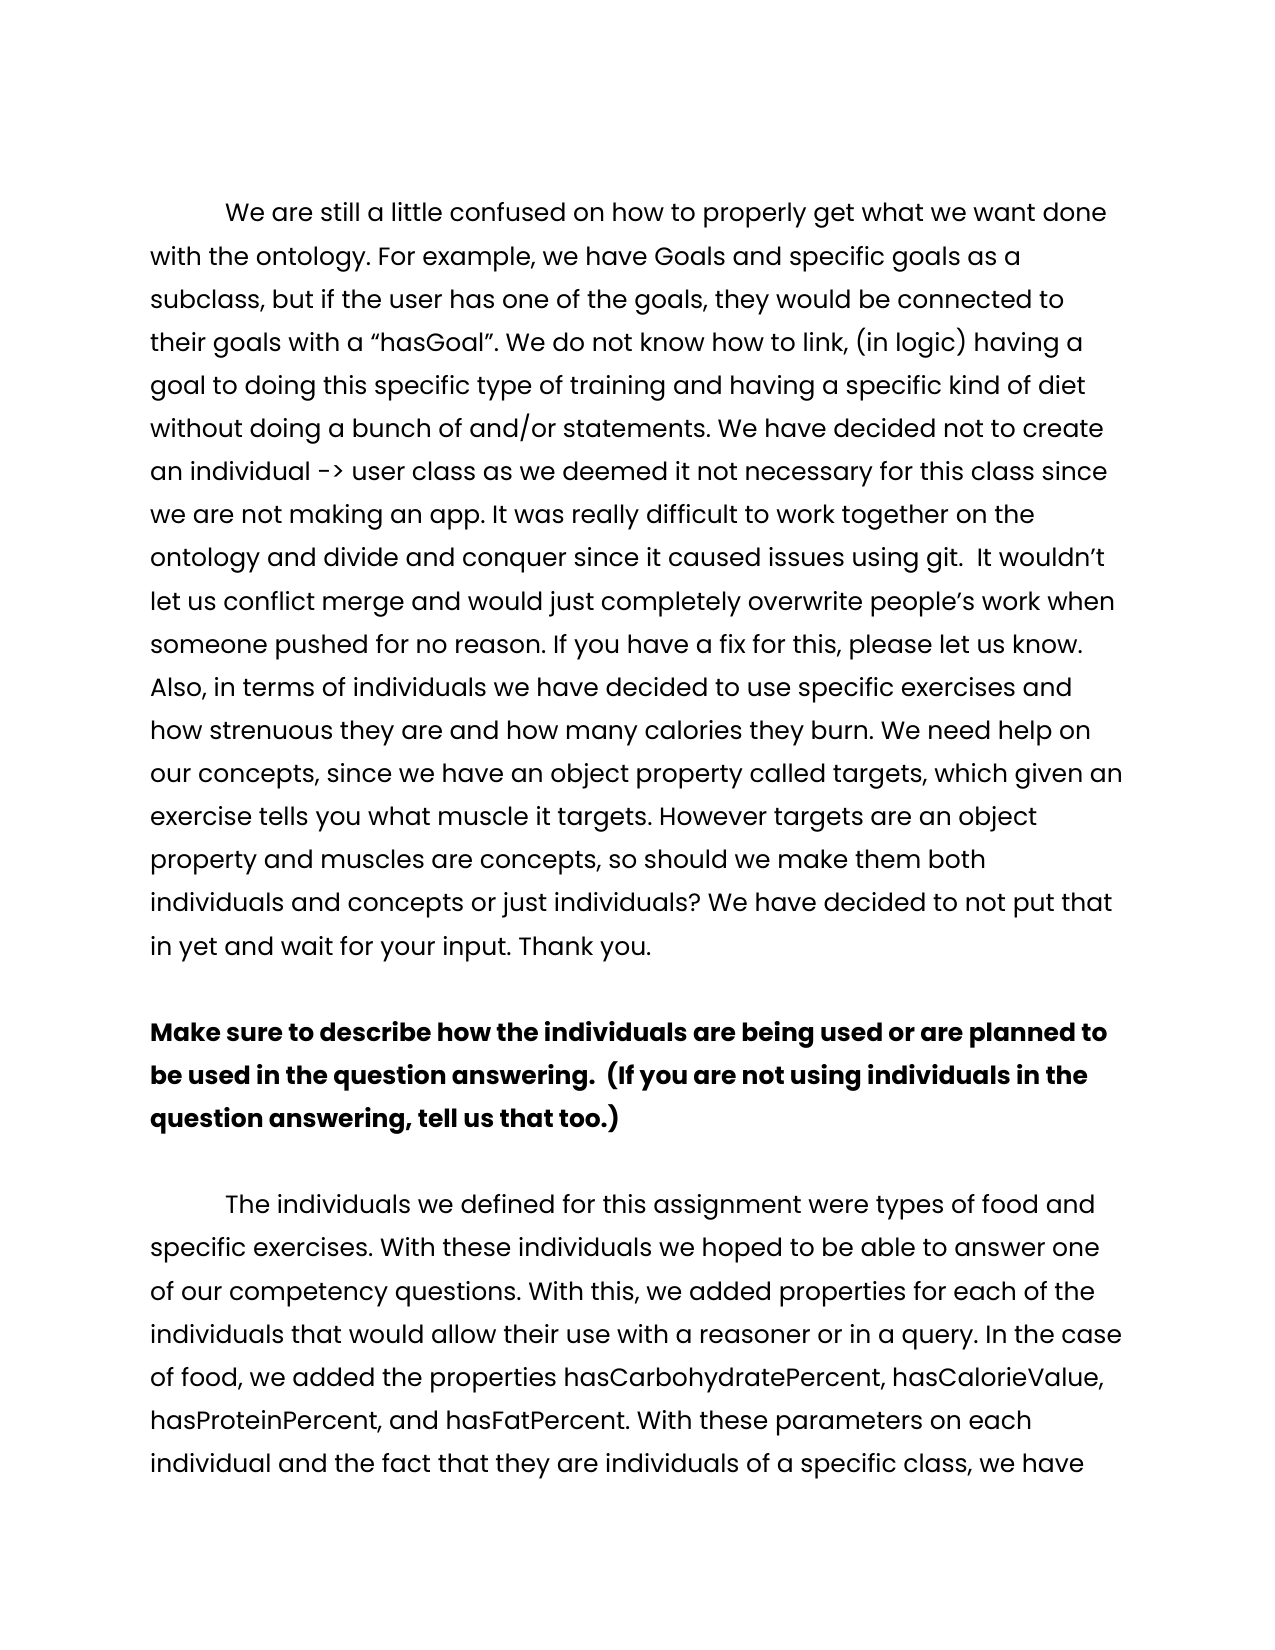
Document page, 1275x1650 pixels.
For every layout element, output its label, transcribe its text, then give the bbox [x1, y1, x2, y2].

text We are still a little confused on how to properly get what we want done with the ontology. For example, we have Goals and specific goals as a subclass, but if the user has one of the goals, they would be connected to their goals with a “hasGoal”. We do not know how to link, (in logic) having a goal to doing this specific type of training and having a specific kind of diet without doing a bunch of and/or statements. We have decided not to create an individual -> user class as we deemed it not necessary for this class since we are not making an app. It was really difficult to work together on the ontology and divide and conquer since it caused issues using git. It wouldn’t let us conflict merge and would just completely overwrite people’s work when someone pushed for no reason. If you have a fix for this, please let us know. Also, in terms of individuals we have decided to use specific exercises and how strenuous they are and how many calories they burn. We need help on our concepts, since we have an object property called targets, which given an exercise tells you what muscle it targets. However targets are an object property and muscles are concepts, so should we make them both individuals and concepts or just individuals? We have decided to not put that in yet and wait for your input. Thank you. [150, 193, 1125, 964]
text Make sure to describe how the individuals are being used or are planned to be used in the question answering. (If you are not using individuals in the question answering, tell us that too.) [150, 1012, 1125, 1136]
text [150, 1185, 1125, 1481]
